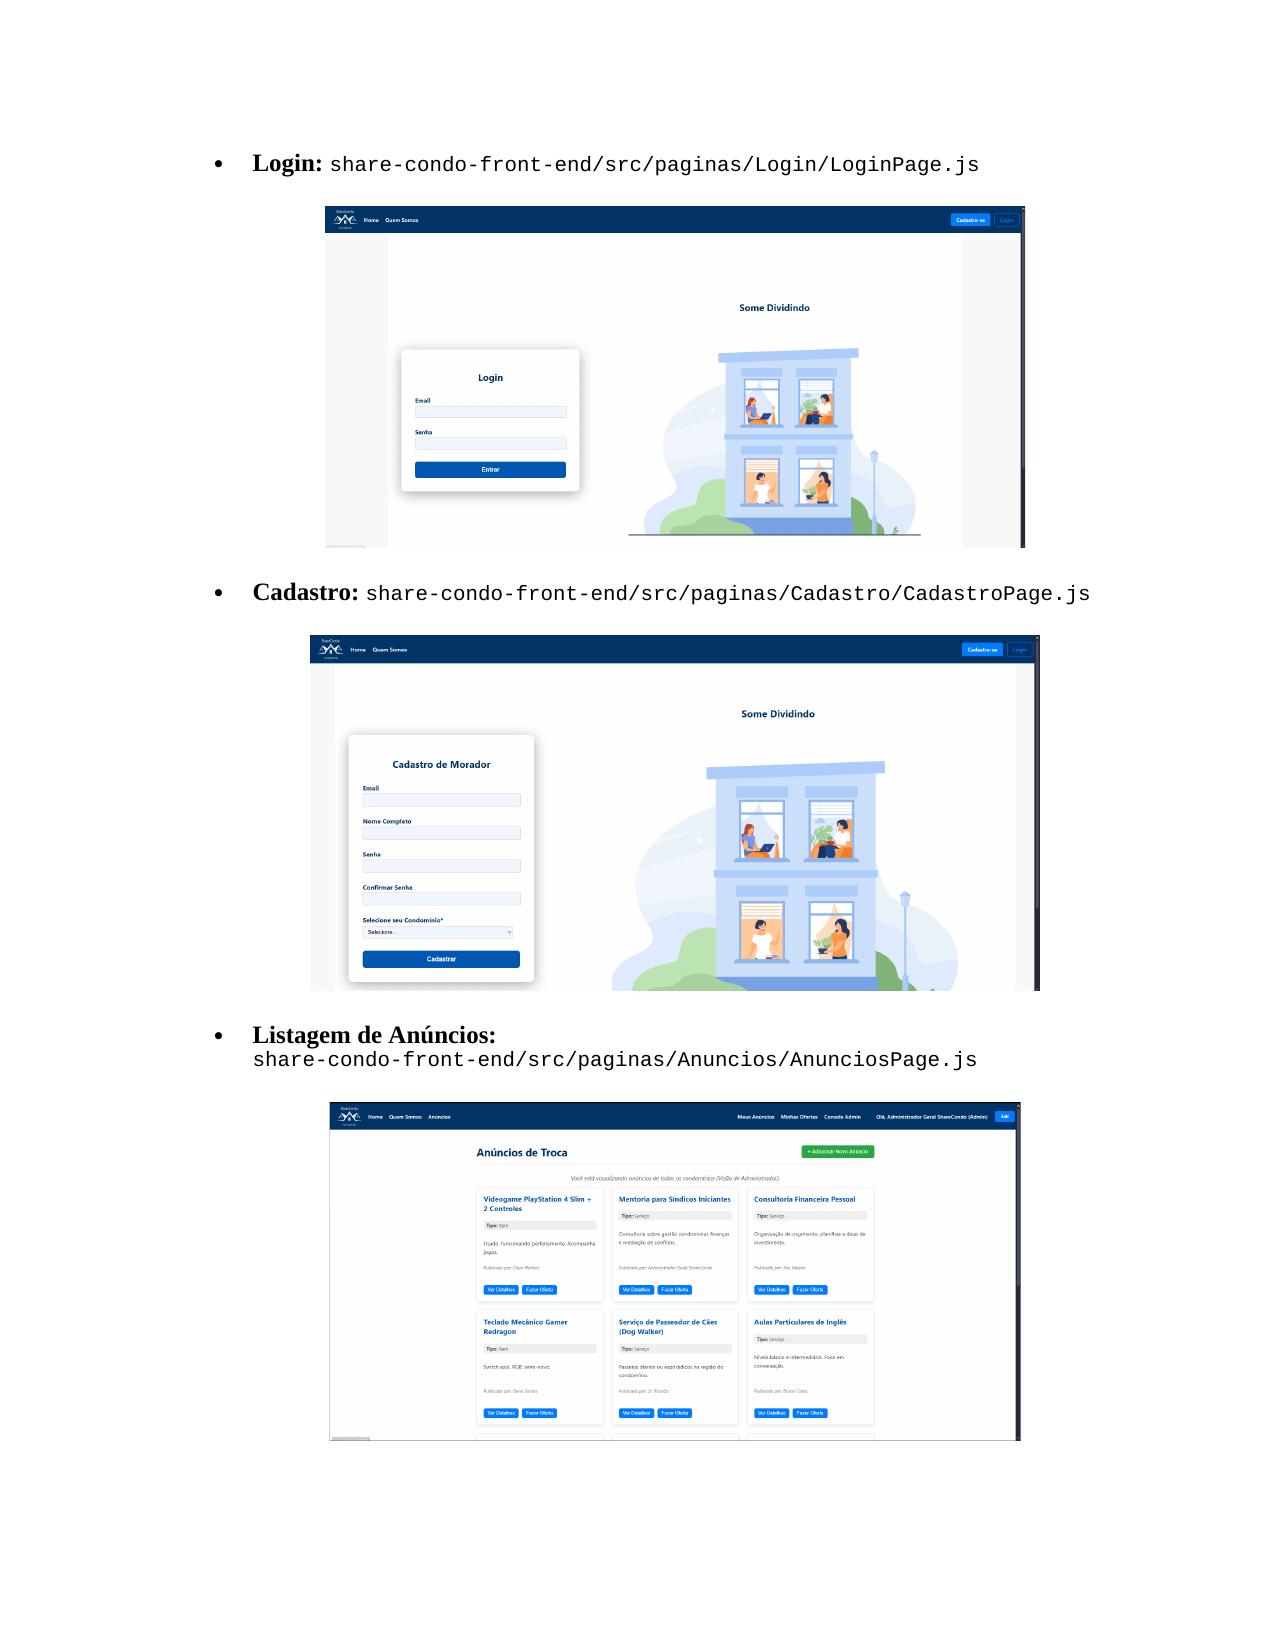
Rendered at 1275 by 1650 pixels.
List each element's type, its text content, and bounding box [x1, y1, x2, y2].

list Cadastro: share-condo-front-end/src/paginas/Cadastro/CadastroPage.js [215, 577, 1098, 606]
picture [325, 206, 1026, 548]
list Listagem de Anúncios: share-condo-front-end/src/paginas/Anuncios/AnunciosPage.js [215, 1020, 1098, 1073]
picture [329, 1102, 1021, 1441]
list Login: share-condo-front-end/src/paginas/Login/LoginPage.js [215, 148, 1098, 177]
picture [310, 635, 1040, 991]
